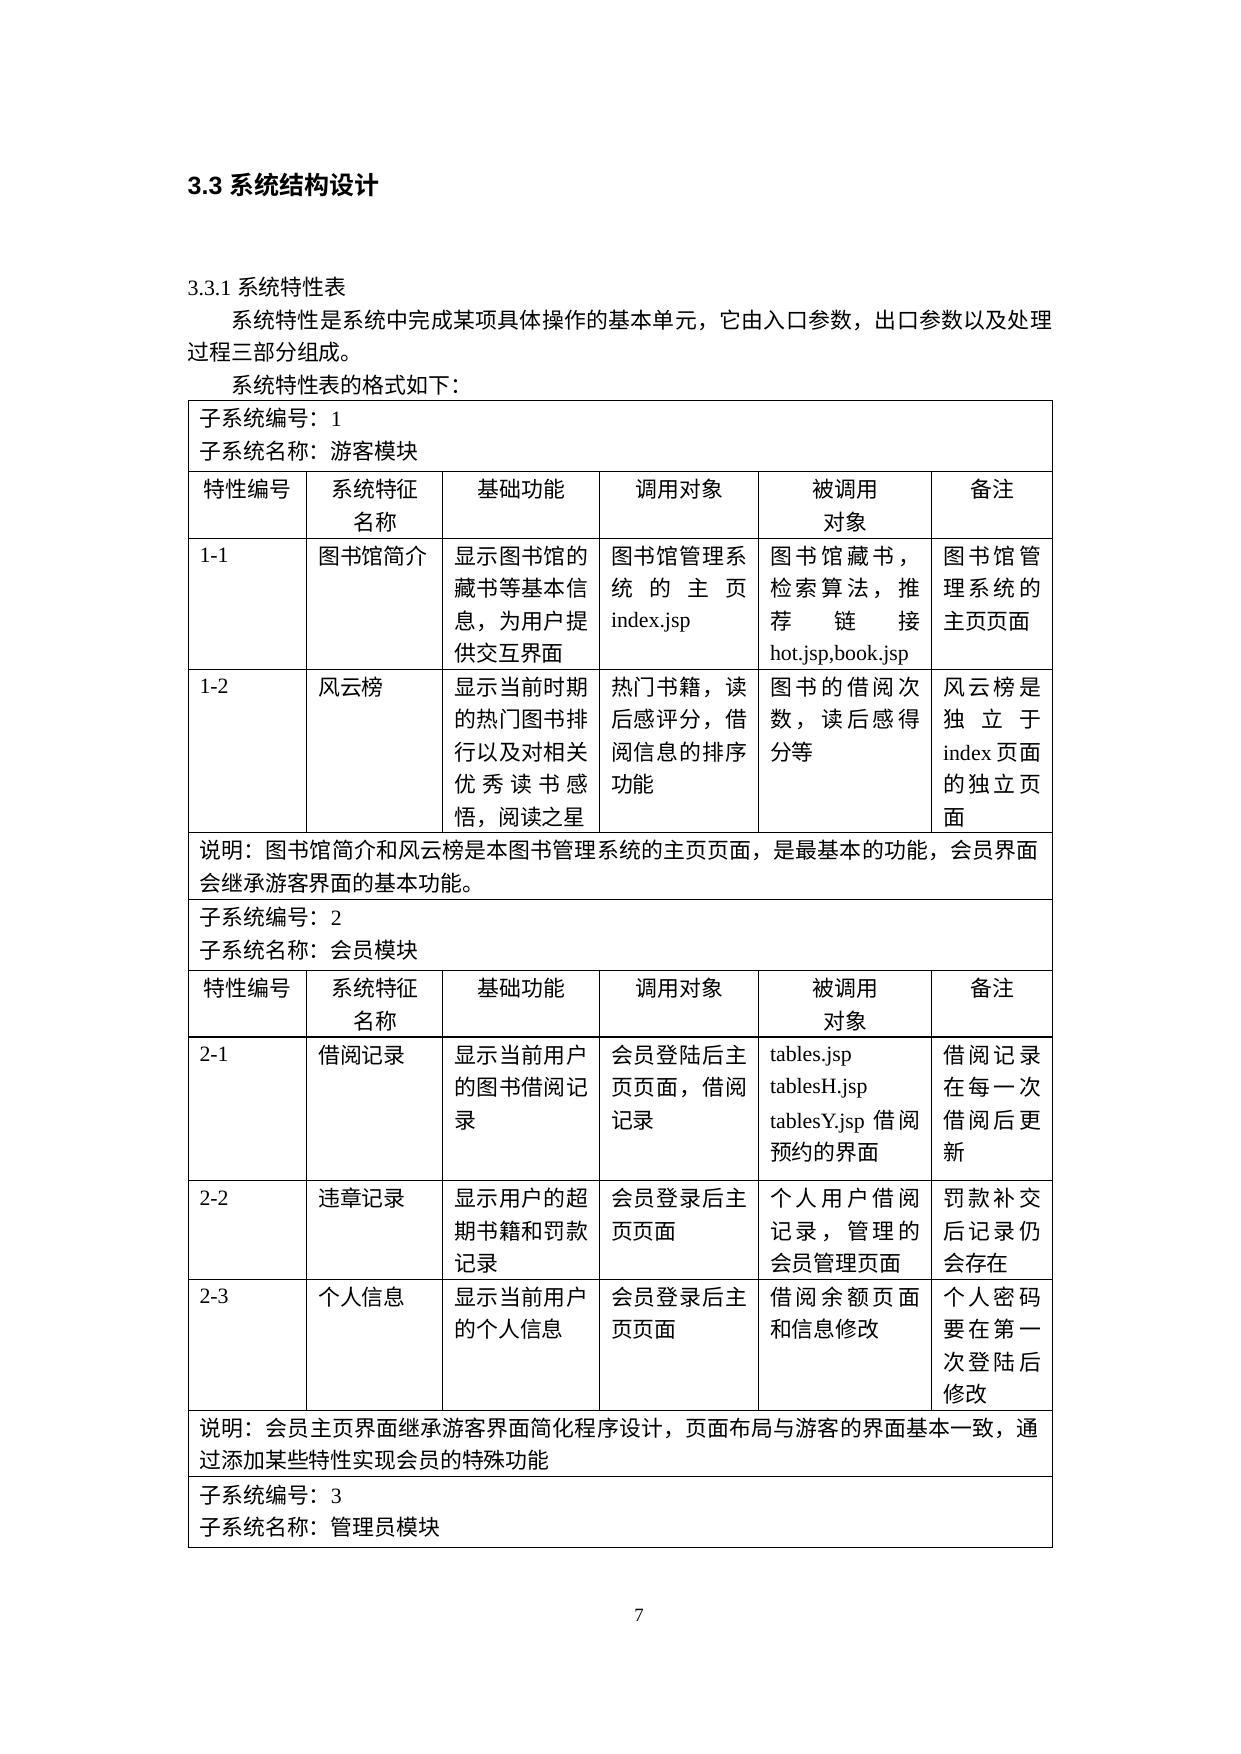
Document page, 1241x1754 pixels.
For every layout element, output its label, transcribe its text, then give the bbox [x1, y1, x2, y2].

table_cell 系统特征 名称 [307, 971, 442, 1036]
subtitle 系统特性表 [187, 270, 1053, 302]
table_cell 特性编号 [189, 971, 306, 1036]
table_cell 备注 [932, 472, 1052, 537]
text 系统特性是系统中完成某项具体操作的基本单元，它由入口参数，出口参数以及处理过程三部分组成。 [187, 302, 1053, 367]
table_cell 个人密码要在第一次登陆后修改 [932, 1280, 1052, 1409]
table_cell 系统特征 名称 [307, 472, 442, 537]
table_cell tables.jsp tablesH.jsp tablesY.jsp借阅预约的界面 [759, 1038, 931, 1180]
table_cell 借阅记录在每一次借阅后更新 [932, 1038, 1052, 1180]
table_cell 显示当前用户的个人信息 [443, 1280, 599, 1409]
table_cell 图书的借阅次数，读后感得分等 [759, 670, 931, 832]
table_cell 个人信息 [307, 1280, 442, 1409]
table_cell 显示当前时期的热门图书排行以及对相关优秀读书感悟，阅读之星 [443, 670, 599, 832]
table_cell 会员登录后主页页面 [600, 1280, 758, 1409]
table_cell 说明：图书馆简介和风云榜是本图书管理系统的主页页面，是最基本的功能，会员界面会继承游客界面的基本功能。 [189, 833, 1052, 899]
table_cell 说明：会员主页界面继承游客界面简化程序设计，页面布局与游客的界面基本一致，通过添加某些特性实现会员的特殊功能 [189, 1411, 1052, 1476]
table_cell 2-2 [189, 1181, 306, 1278]
table_cell 会员登录后主页页面 [600, 1181, 758, 1278]
table_cell 显示图书馆的藏书等基本信息，为用户提供交互界面 [443, 539, 599, 668]
table_cell 特性编号 [189, 472, 306, 537]
table_cell 图书馆简介 [307, 539, 442, 668]
table_cell 借阅余额页面和信息修改 [759, 1280, 931, 1409]
table_cell 图书馆藏书，检索算法，推荐链接 hot.jsp,book.jsp [759, 539, 931, 668]
text 系统特性表的格式如下： [187, 367, 1053, 400]
table_cell 调用对象 [600, 472, 758, 537]
table_cell 违章记录 [307, 1181, 442, 1278]
table_cell 被调用 对象 [759, 971, 931, 1036]
table_cell 图书馆管理系统的主页index.jsp [600, 539, 758, 668]
table_cell 备注 [932, 971, 1052, 1036]
table_cell 会员登陆后主页页面，借阅记录 [600, 1038, 758, 1180]
table_cell 个人用户借阅记录，管理的会员管理页面 [759, 1181, 931, 1278]
table_cell 1-2 [189, 670, 306, 832]
table_cell 风云榜是独立于index页面的独立页面 [932, 670, 1052, 832]
table_cell 子系统编号：2 子系统名称：会员模块 [189, 900, 1052, 970]
table_cell 风云榜 [307, 670, 442, 832]
table_cell 热门书籍，读后感评分，借阅信息的排序功能 [600, 670, 758, 832]
table_cell 调用对象 [600, 971, 758, 1036]
table_cell 罚款补交后记录仍会存在 [932, 1181, 1052, 1278]
table_cell 子系统编号：3 子系统名称：管理员模块 [189, 1477, 1052, 1547]
table_cell 2-3 [189, 1280, 306, 1409]
table_cell 被调用 对象 [759, 472, 931, 537]
table_cell 2-1 [189, 1038, 306, 1180]
table_cell 基础功能 [443, 971, 599, 1036]
table_header 子系统编号：1 子系统名称：游客模块 [189, 401, 1052, 471]
subtitle 系统结构设计 [187, 151, 1053, 216]
table_cell 图书馆管理系统的主页页面 [932, 539, 1052, 668]
table_cell 1-1 [189, 539, 306, 668]
table_cell 借阅记录 [307, 1038, 442, 1180]
table_cell 基础功能 [443, 472, 599, 537]
table_cell 显示用户的超期书籍和罚款记录 [443, 1181, 599, 1278]
table_cell 显示当前用户的图书借阅记录 [443, 1038, 599, 1180]
